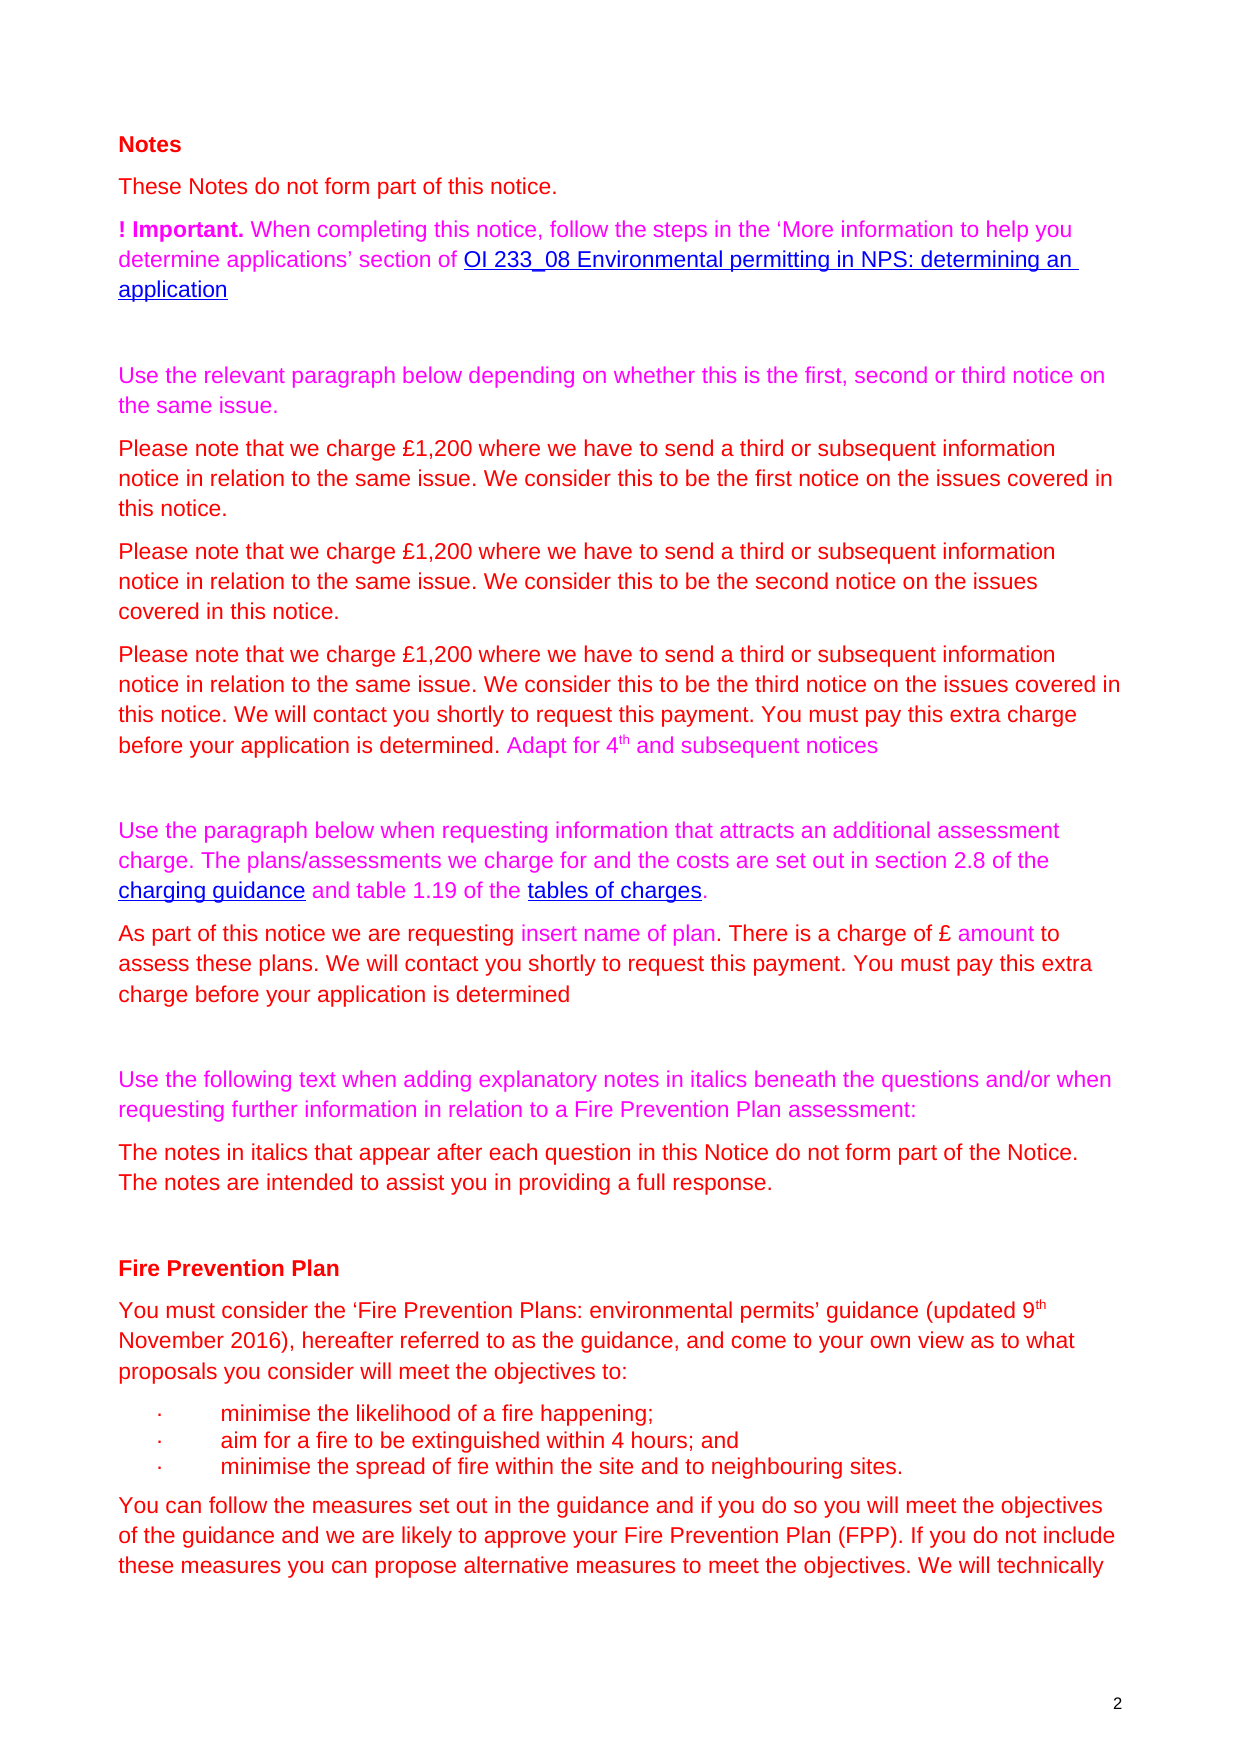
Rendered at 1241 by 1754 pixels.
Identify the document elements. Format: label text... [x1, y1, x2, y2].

text Fire Prevention Plan [118, 1254, 1122, 1281]
text Please note that we charge £1,200 where we have to send a third or subsequent information notice in relation to the same issue. We consider this to be the third notice on the issues covered in this notice. We will contact you shortly to request this payment. You must pay this extra charge before your application is determined. Adapt for 4th and subsequent notices [118, 641, 1122, 758]
text These Notes do not form part of this notice. [118, 173, 1122, 200]
text · minimise the likelihood of a fire happening; [156, 1400, 1122, 1427]
text · aim for a fire to be extinguished within 4 hours; and [156, 1427, 1122, 1453]
text Use the following text when adding explanatory notes in italics beneath the questions and/or when requesting further information in relation to a Fire Prevention Plan assessment: [118, 1066, 1122, 1123]
text Notes [118, 131, 1122, 157]
text · minimise the spread of fire within the site and to neighbouring sites. [156, 1453, 1122, 1479]
text As part of this notice we are requesting insert name of plan. There is a charge of £ amount to assess these plans. We will contact you shortly to request this payment. You must pay this extra charge before your application is determined [118, 920, 1122, 1007]
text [118, 1492, 1122, 1579]
text Use the relevant paragraph below depending on whether this is the first, second or third notice on the same issue. [118, 362, 1122, 418]
text You must consider the ‘Fire Prevention Plans: environmental permits’ guidance (updated 9th November 2016), hereafter referred to as the guidance, and come to your own view as to what proposals you consider will meet the objectives to: [118, 1297, 1122, 1384]
text ! Important. When completing this notice, follow the steps in the ‘More information to help you determine applications’ section of OI 233_08 Environmental permitting in NPS: determining an application [118, 216, 1122, 303]
text The notes in italics that appear after each question in this Notice do not form part of the Notice. The notes are intended to assist you in providing a full response. [118, 1139, 1122, 1196]
text Use the paragraph below when requesting information that attracts an additional assessment charge. The plans/assessments we charge for and the costs are set out in section 2.8 of the charging guidance and table 1.19 of the tables of charges. [118, 817, 1122, 904]
text Please note that we charge £1,200 where we have to send a third or subsequent information notice in relation to the same issue. We consider this to be the first notice on the issues covered in this notice. [118, 435, 1122, 522]
text Please note that we charge £1,200 where we have to send a third or subsequent information notice in relation to the same issue. We consider this to be the second notice on the issues covered in this notice. [118, 538, 1122, 625]
